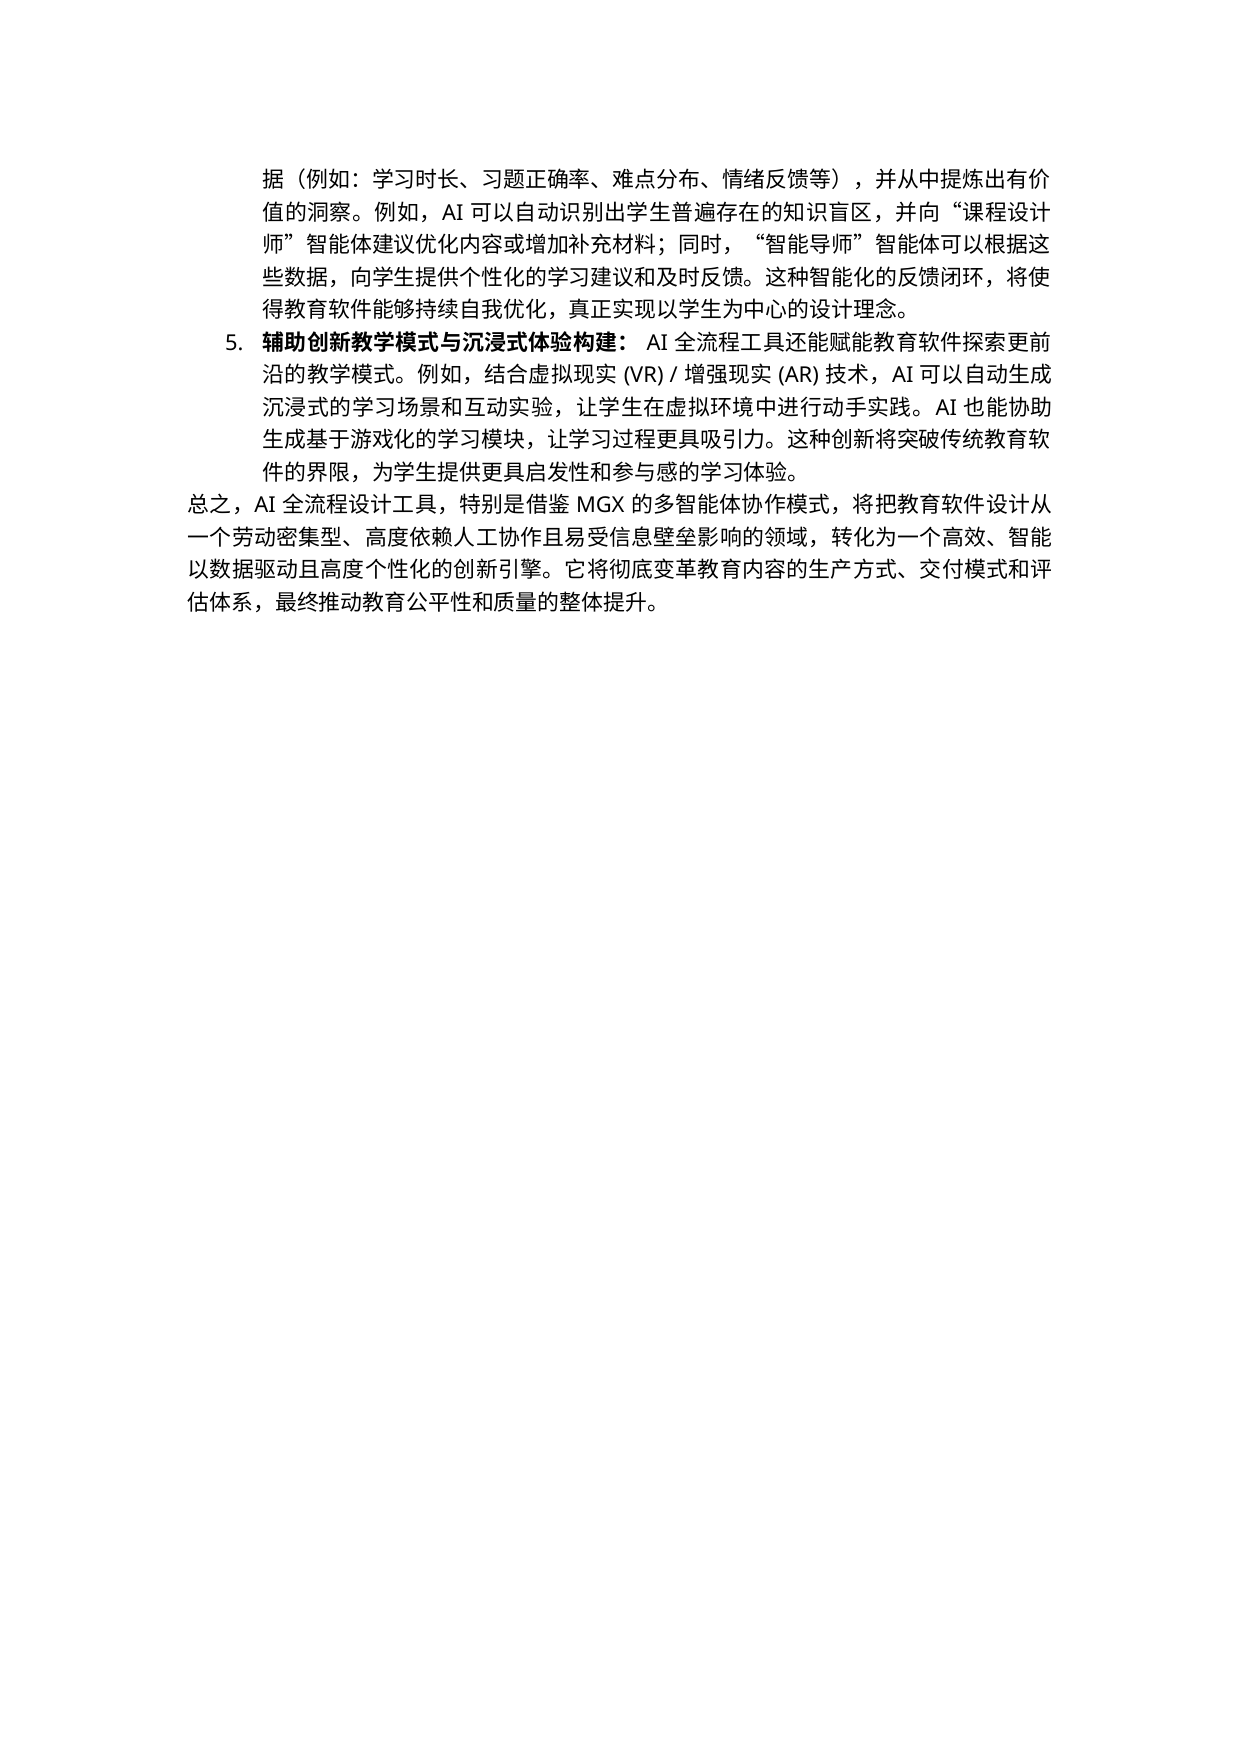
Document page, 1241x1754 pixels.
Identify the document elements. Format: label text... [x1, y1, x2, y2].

text 总之，AI 全流程设计工具，特别是借鉴 MGX 的多智能体协作模式，将把教育软件设计从一个劳动密集型、高度依赖人工协作且易受信息壁垒影响的领域，转化为一个高效、智能、以数据驱动且高度个性化的创新引擎。它将彻底变革教育内容的生产方式、交付模式和评估体系，最终推动教育公平性和质量的整体提升。 [187, 487, 1053, 617]
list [225, 162, 1053, 324]
list 辅助创新教学模式与沉浸式体验构建： AI 全流程工具还能赋能教育软件探索更前沿的教学模式。例如，结合虚拟现实 (VR) / 增强现实 (AR) 技术，AI 可以自动生成沉浸式的学习场景和互动实验，让学生在虚拟环境中进行动手实践。AI 也能协助生成基于游戏化的学习模块，让学习过程更具吸引力。这种创新将突破传统教育软件的界限，为学生提供更具启发性和参与感的学习体验。 [225, 324, 1053, 487]
